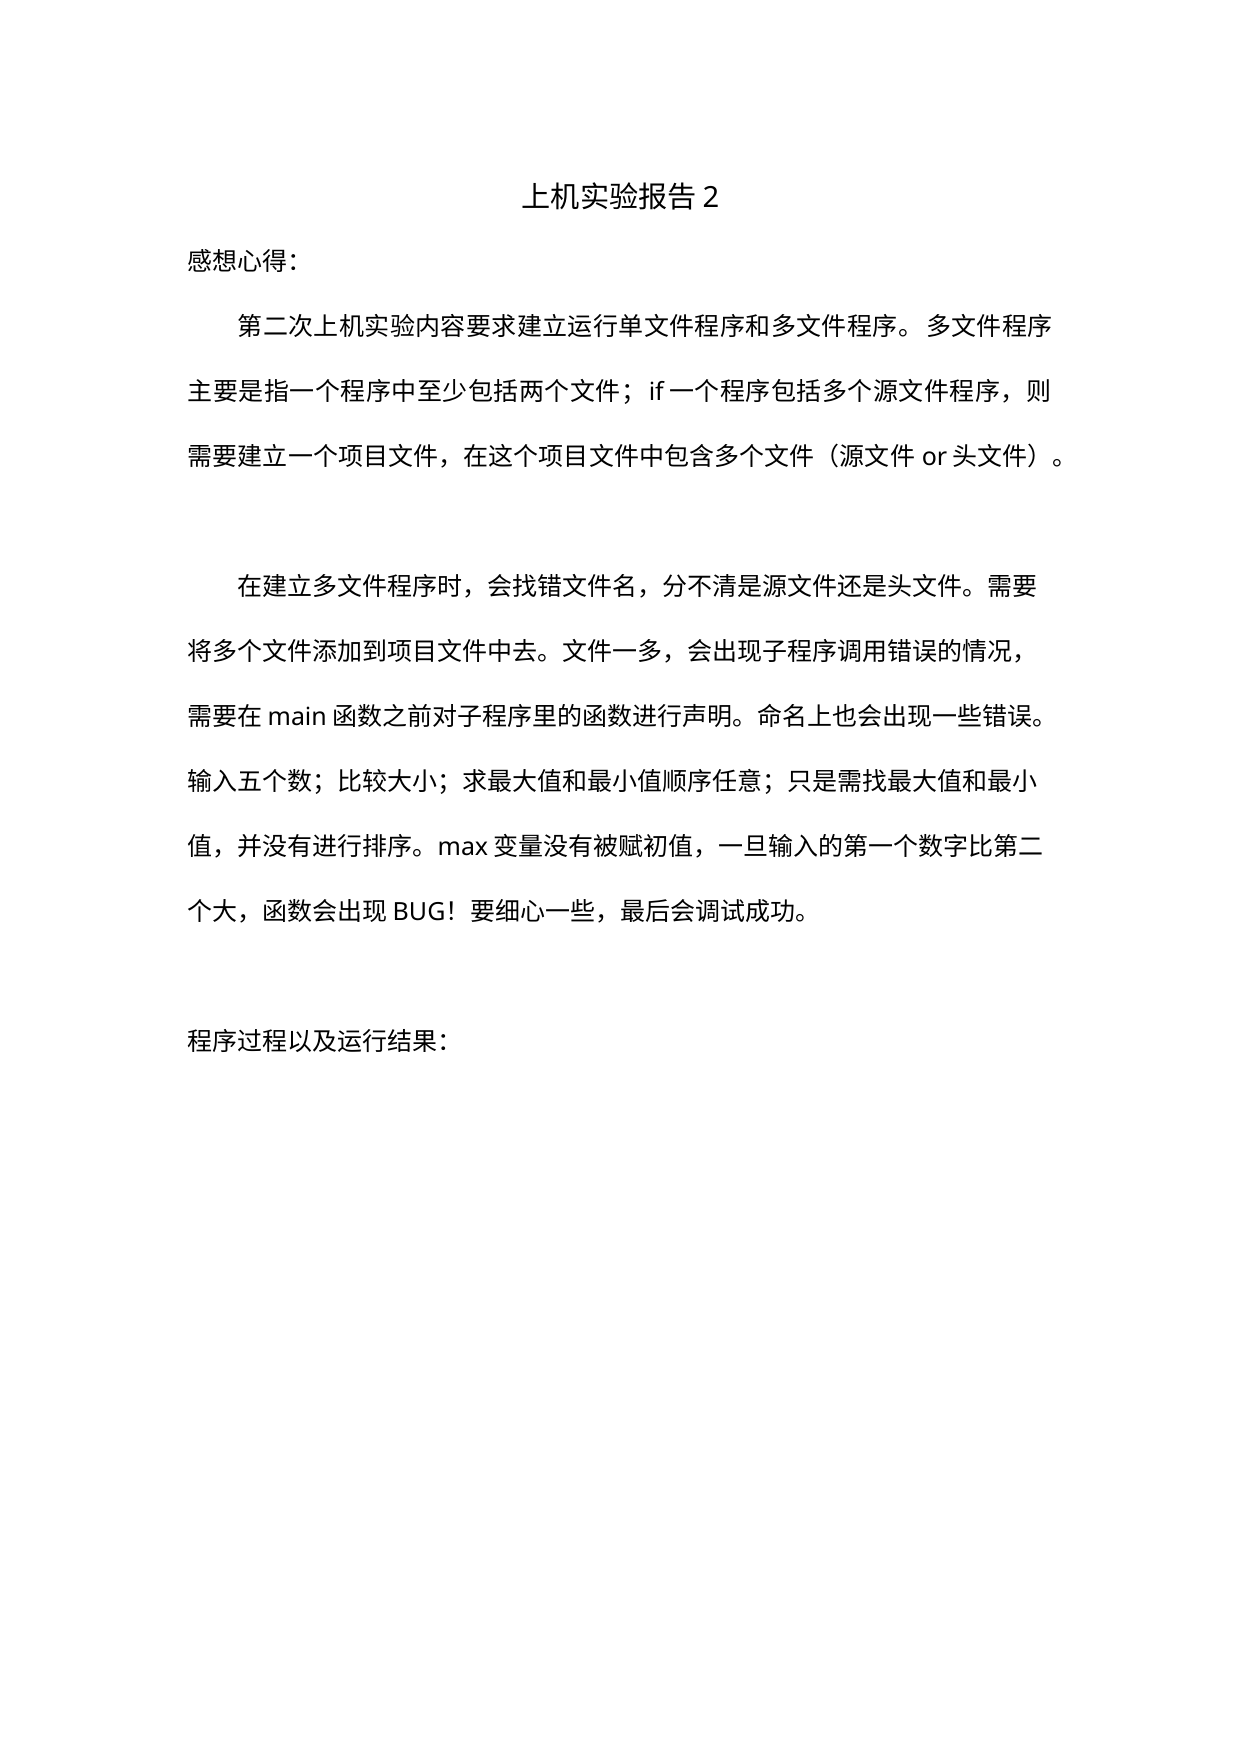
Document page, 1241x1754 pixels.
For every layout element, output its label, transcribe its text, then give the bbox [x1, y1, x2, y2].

text 感想心得： [187, 227, 1053, 292]
text 程序过程以及运行结果： [187, 1007, 1053, 1072]
text 在建立多文件程序时，会找错文件名，分不清是源文件还是头文件。需要将多个文件添加到项目文件中去。文件一多，会出现子程序调用错误的情况，需要在main函数之前对子程序里的函数进行声明。命名上也会出现一些错误。输入五个数；比较大小；求最大值和最小值顺序任意；只是需找最大值和最小值，并没有进行排序。max变量没有被赋初值，一旦输入的第一个数字比第二个大，函数会出现BUG！要细心一些，最后会调试成功。 [187, 552, 1053, 942]
text 第二次上机实验内容要求建立运行单文件程序和多文件程序。多文件程序主要是指一个程序中至少包括两个文件；if一个程序包括多个源文件程序，则需要建立一个项目文件，在这个项目文件中包含多个文件（源文件or头文件）。 [187, 292, 1053, 552]
text 上机实验报告2 [187, 162, 1053, 227]
